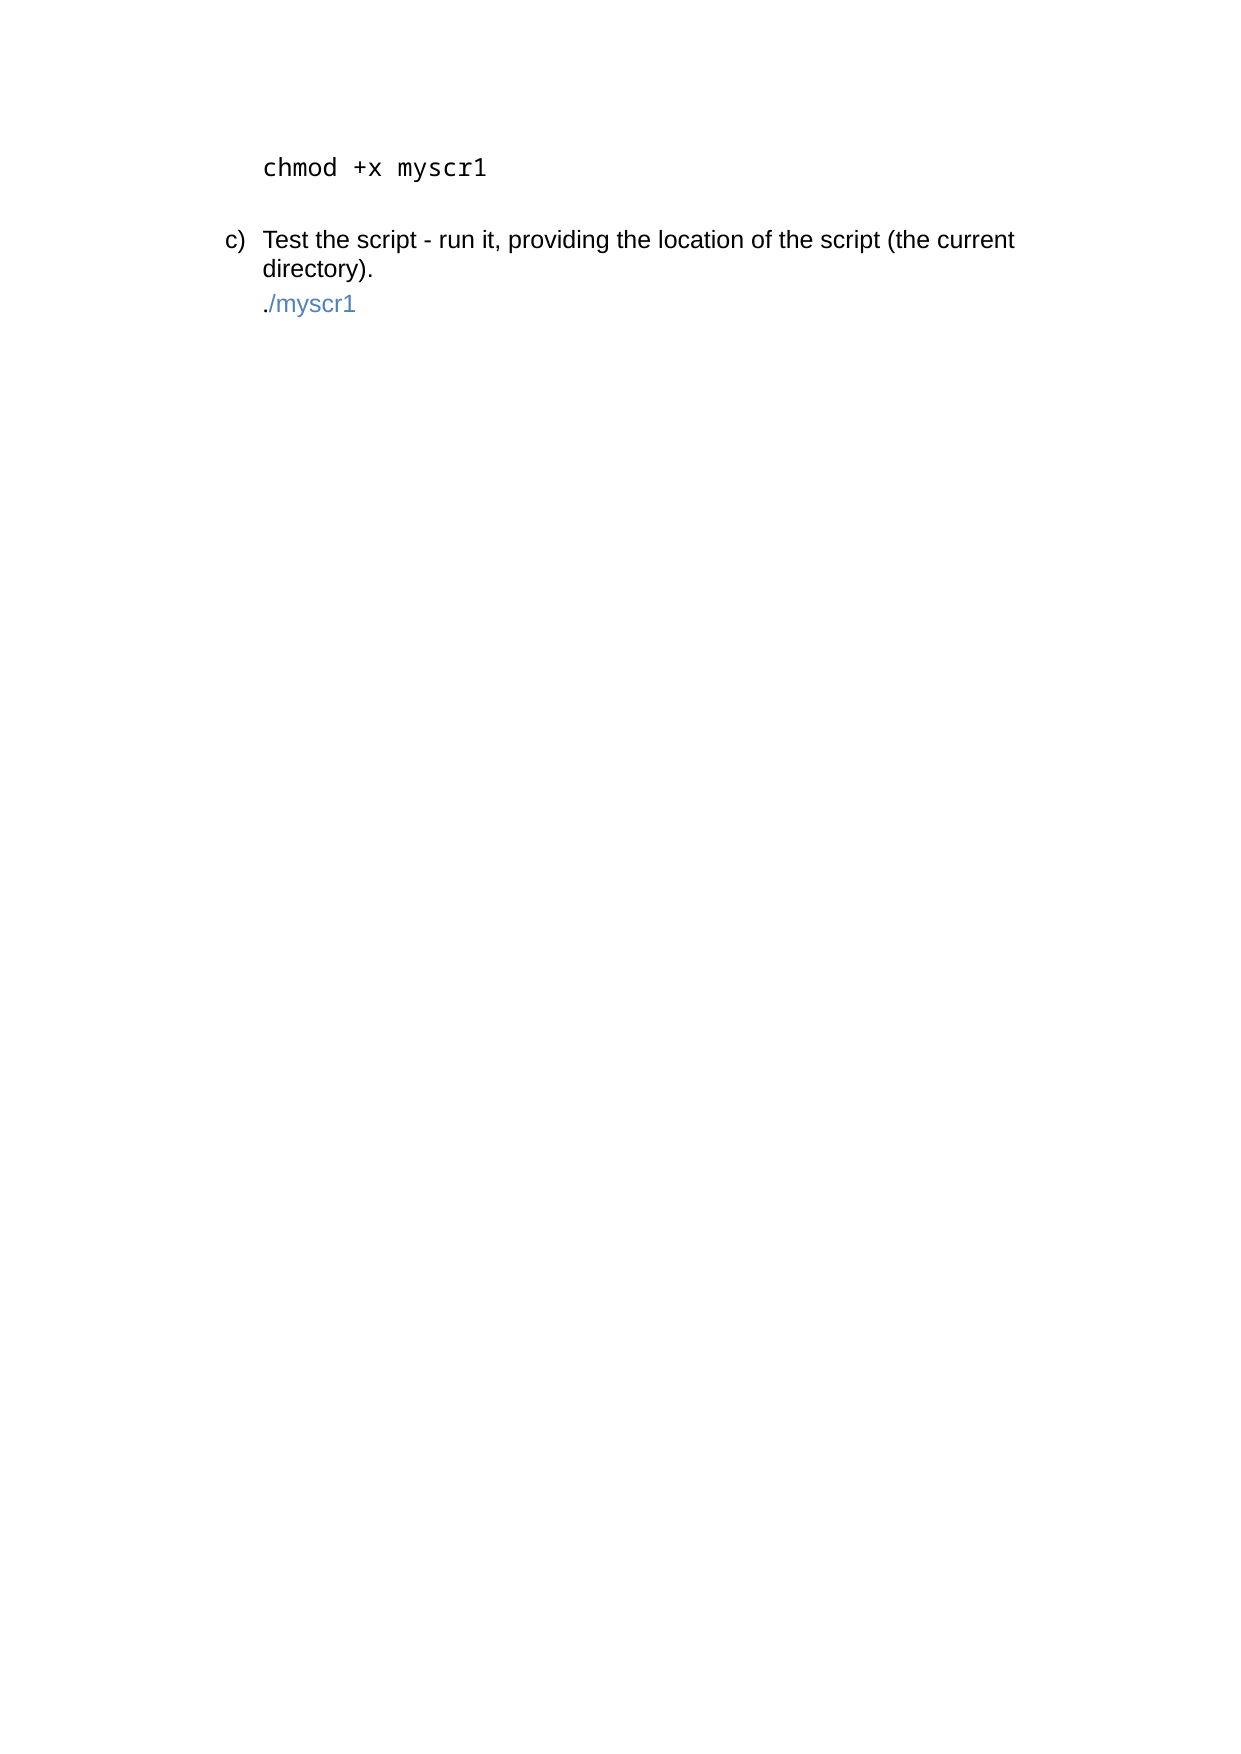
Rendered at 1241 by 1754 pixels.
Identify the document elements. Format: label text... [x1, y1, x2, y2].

text chmod +x myscr1 [262, 150, 1053, 213]
list Test the script - run it, providing the location of the script (the current directory). [225, 225, 1053, 283]
list ./myscr1 [262, 289, 1053, 318]
